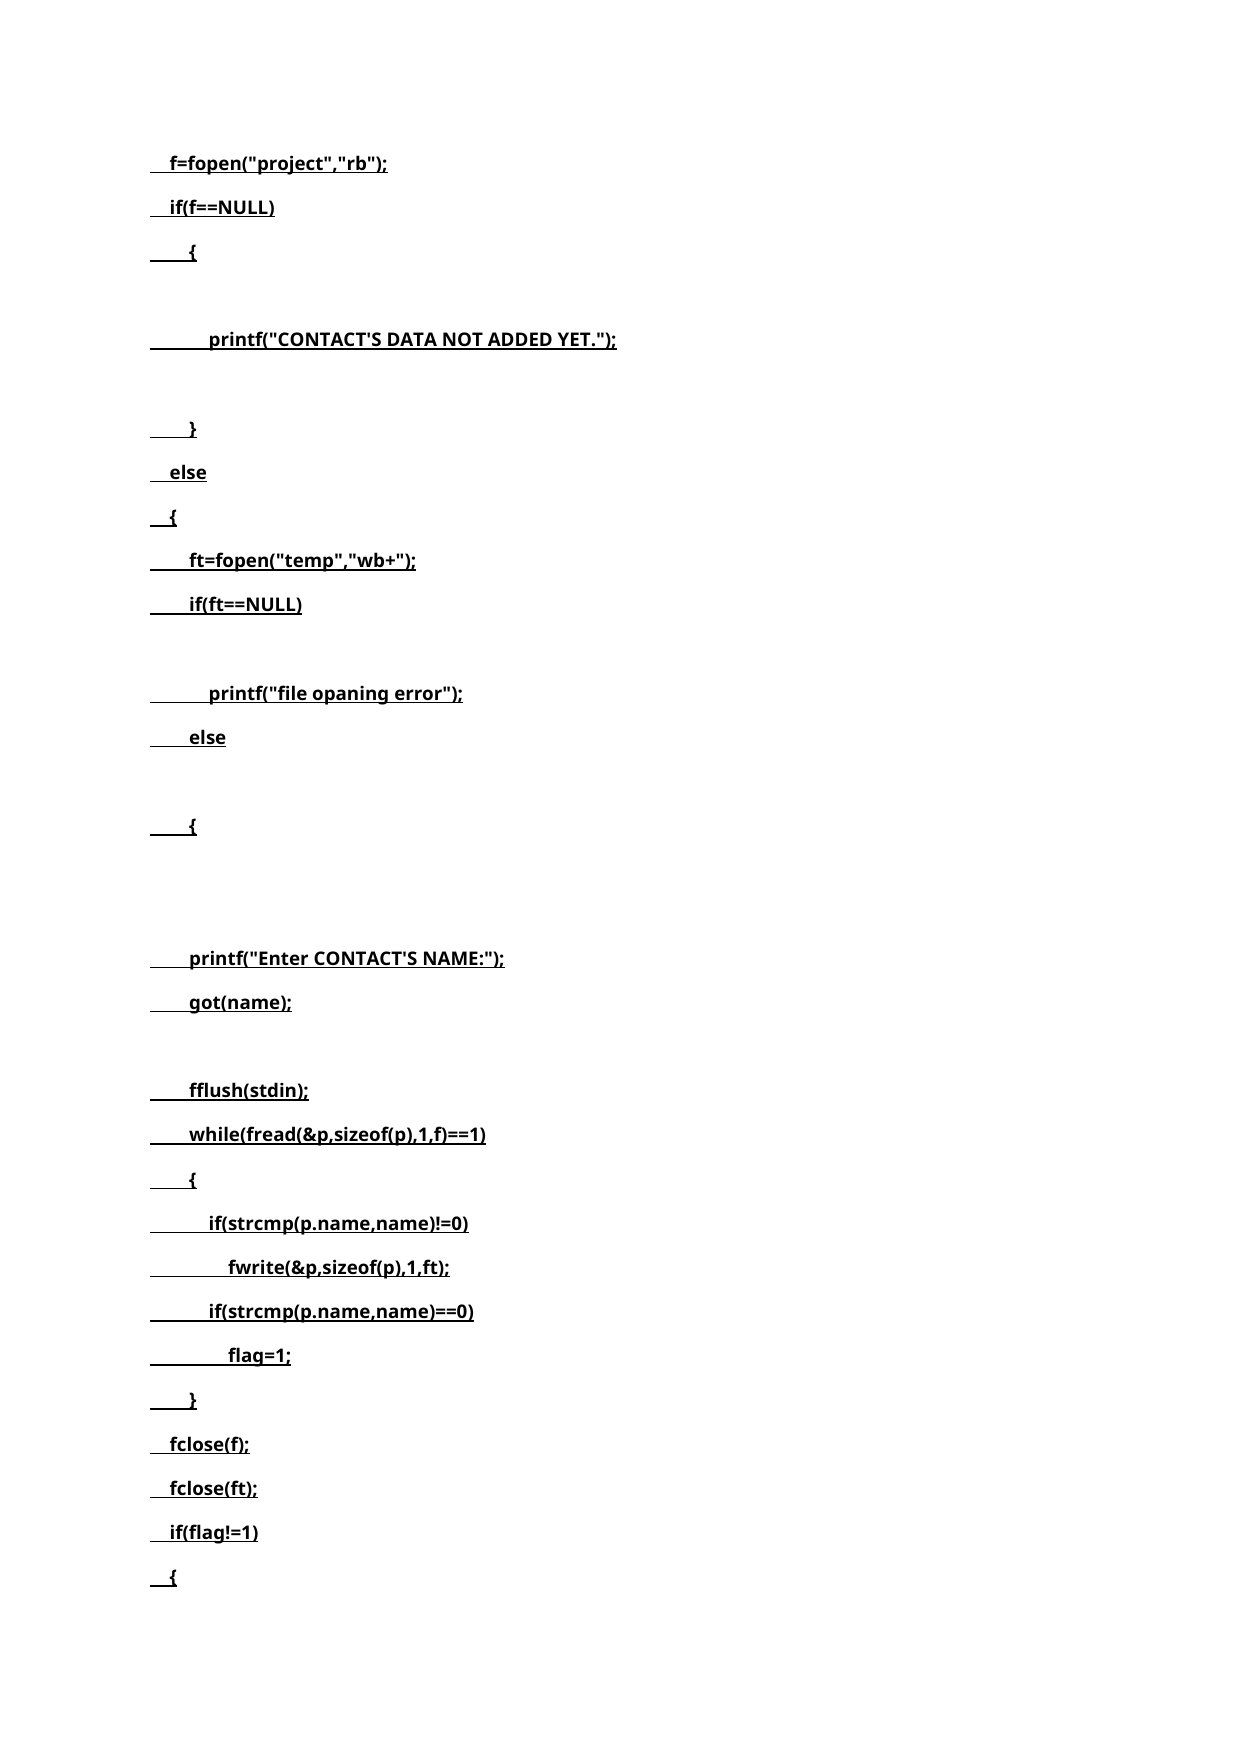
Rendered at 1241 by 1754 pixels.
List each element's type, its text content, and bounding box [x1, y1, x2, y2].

text else [150, 724, 1090, 750]
text got(name); [150, 989, 1090, 1015]
text flag=1; [150, 1342, 1090, 1368]
text if(strcmp(p.name,name)!=0) [150, 1210, 1090, 1236]
text } [150, 1387, 1090, 1412]
text fclose(ft); [150, 1475, 1090, 1501]
text if(f==NULL) [150, 194, 1090, 220]
text { [150, 503, 1090, 529]
text fclose(f); [150, 1431, 1090, 1456]
text while(fread(&p,sizeof(p),1,f)==1) [150, 1122, 1090, 1147]
text printf("CONTACT'S DATA NOT ADDED YET."); [150, 327, 1090, 352]
text ft=fopen("temp","wb+"); [150, 547, 1090, 573]
text { [150, 238, 1090, 264]
text { [150, 1166, 1090, 1191]
text { [150, 812, 1090, 838]
text f=fopen("project","rb"); [150, 150, 1090, 176]
text fflush(stdin); [150, 1077, 1090, 1103]
text printf("Enter CONTACT'S NAME:"); [150, 945, 1090, 971]
text if(ft==NULL) [150, 592, 1090, 617]
text else [150, 459, 1090, 485]
text } [150, 415, 1090, 441]
text printf("file opaning error"); [150, 680, 1090, 706]
text if(strcmp(p.name,name)==0) [150, 1298, 1090, 1324]
text { [150, 1563, 1090, 1589]
text if(flag!=1) [150, 1519, 1090, 1545]
text fwrite(&p,sizeof(p),1,ft); [150, 1254, 1090, 1280]
